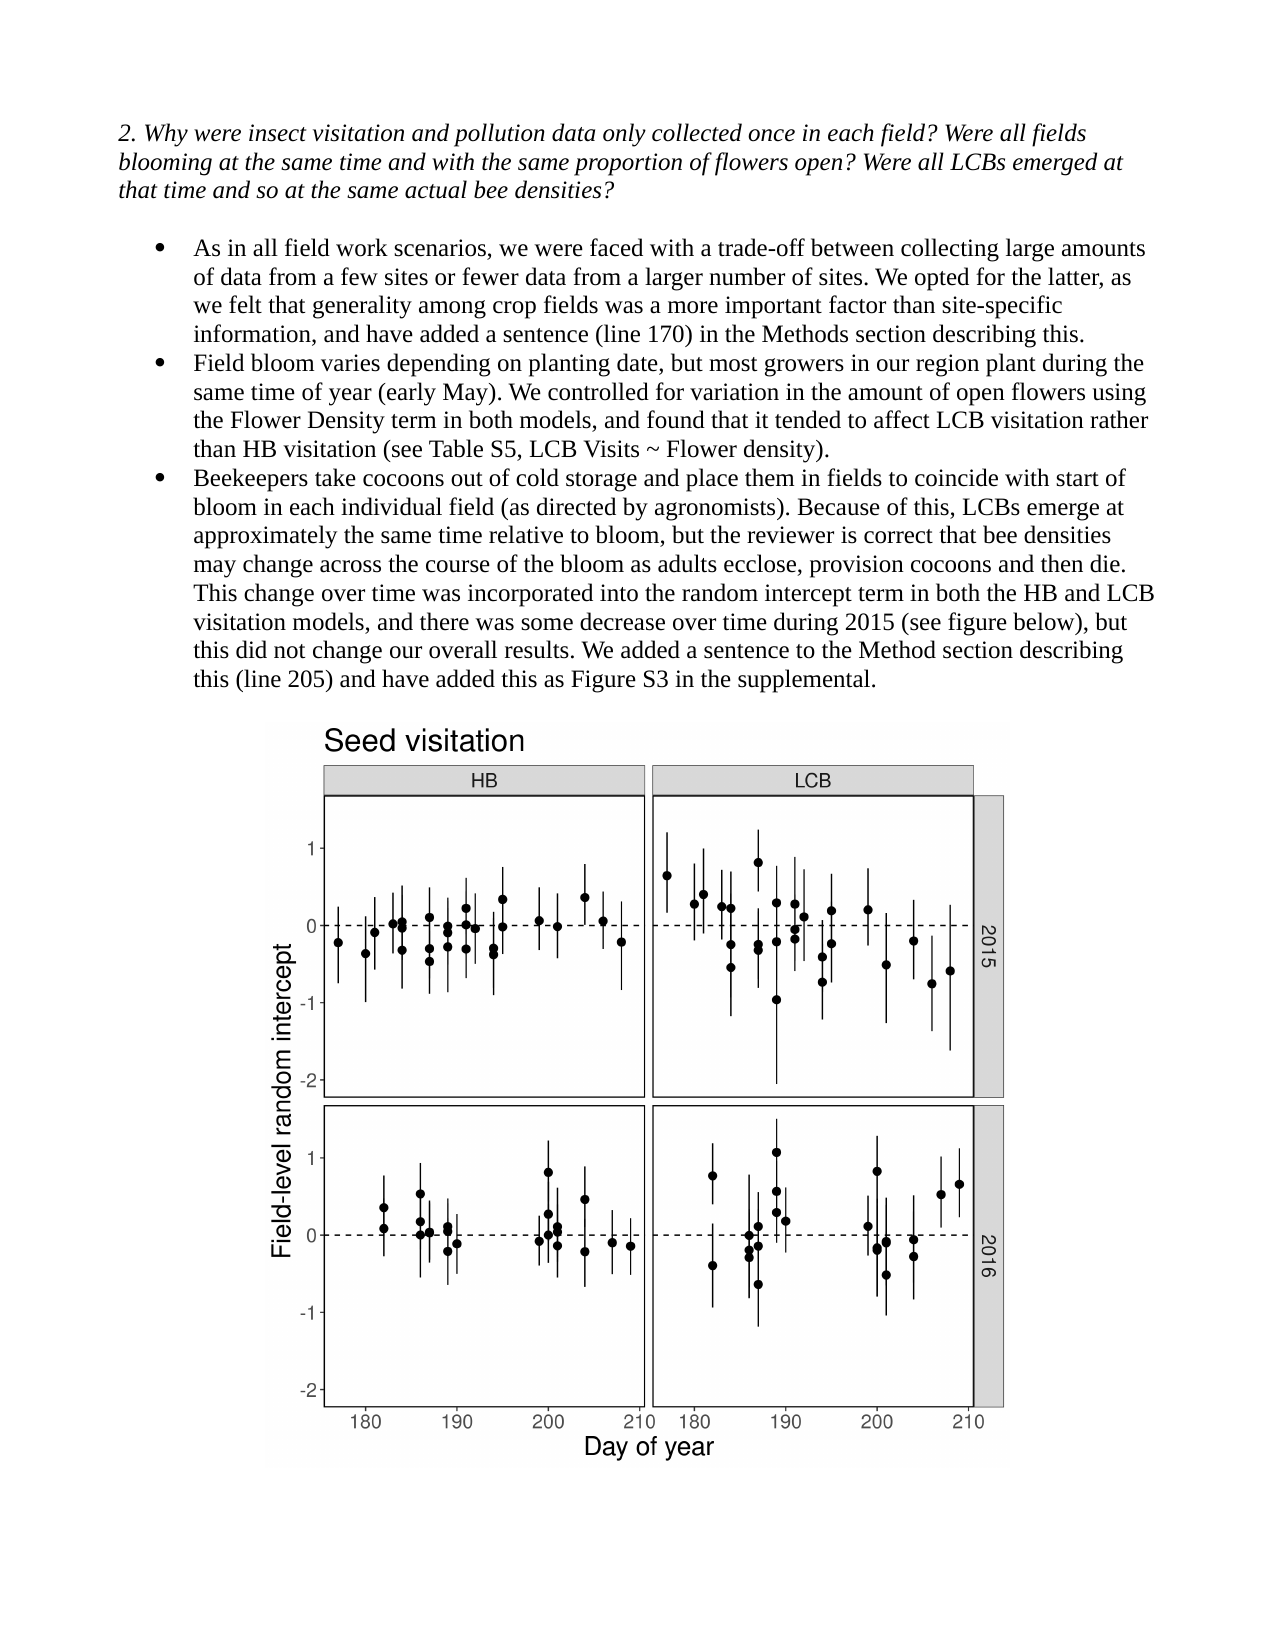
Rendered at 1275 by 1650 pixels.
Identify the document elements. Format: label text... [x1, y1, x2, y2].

picture [264, 722, 1011, 1468]
list As in all field work scenarios, we were faced with a trade-off between collecting large amounts of data from a few sites or fewer data from a larger number of sites. We opted for the latter, as we felt that generality among crop fields was a more important factor than site-specific information, and have added a sentence (line 170) in the Methods section describing this. [156, 233, 1157, 348]
list Beekeepers take cocoons out of cold storage and place them in fields to coincide with start of bloom in each individual field (as directed by agronomists). Because of this, LCBs emerge at approximately the same time relative to bloom, but the reviewer is correct that bee densities may change across the course of the bloom as adults ecclose, provision cocoons and then die. This change over time was incorporated into the random intercept term in both the HB and LCB visitation models, and there was some decrease over time during 2015 (see figure below), but this did not change our overall results. We added a sentence to the Method section describing this (line 205) and have added this as Figure S3 in the supplemental. [156, 463, 1157, 693]
text 2. Why were insect visitation and pollution data only collected once in each field? Were all fields blooming at the same time and with the same proportion of flowers open? Were all LCBs emerged at that time and so at the same actual bee densities? [118, 118, 1157, 204]
list Field bloom varies depending on planting date, but most growers in our region plant during the same time of year (early May). We controlled for variation in the amount of open flowers using the Flower Density term in both models, and found that it tended to affect LCB visitation rather than HB visitation (see Table S5, LCB Visits ~ Flower density). [156, 348, 1157, 463]
